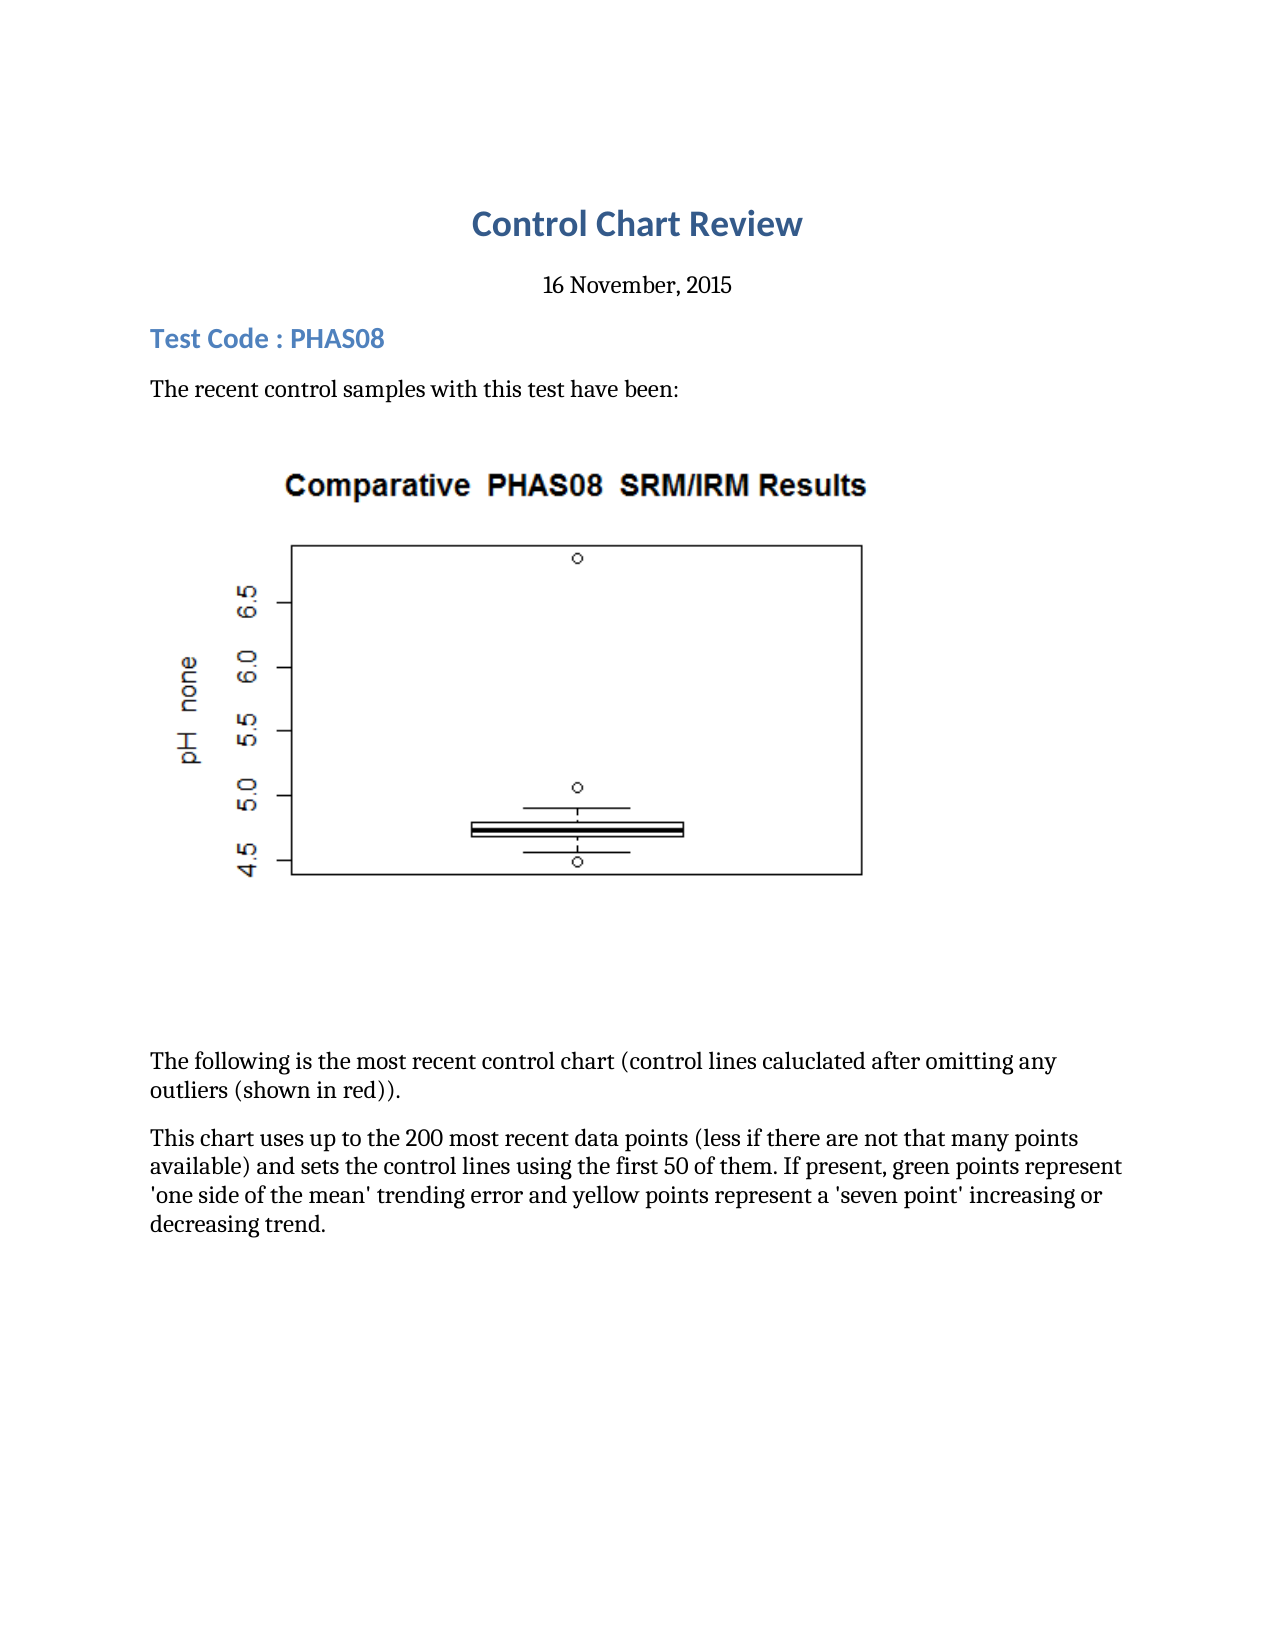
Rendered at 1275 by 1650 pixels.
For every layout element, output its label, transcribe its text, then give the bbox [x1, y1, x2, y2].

text This chart uses up to the 200 most recent data points (less if there are not that many points available) and sets the control lines using the first 50 of them. If present, green points represent 'one side of the mean' trending error and yellow points represent a 'seven point' increasing or decreasing trend. [150, 1123, 1125, 1238]
picture [168, 422, 925, 1029]
text 16 November, 2015 [150, 271, 1125, 299]
title Control Chart Review [150, 200, 1125, 246]
text The recent control samples with this test have been: [150, 375, 1125, 403]
text The following is the most recent control chart (control lines caluclated after omitting any outliers (shown in red)). [150, 1047, 1125, 1105]
subtitle Test Code : PHAS08 [150, 320, 1125, 356]
